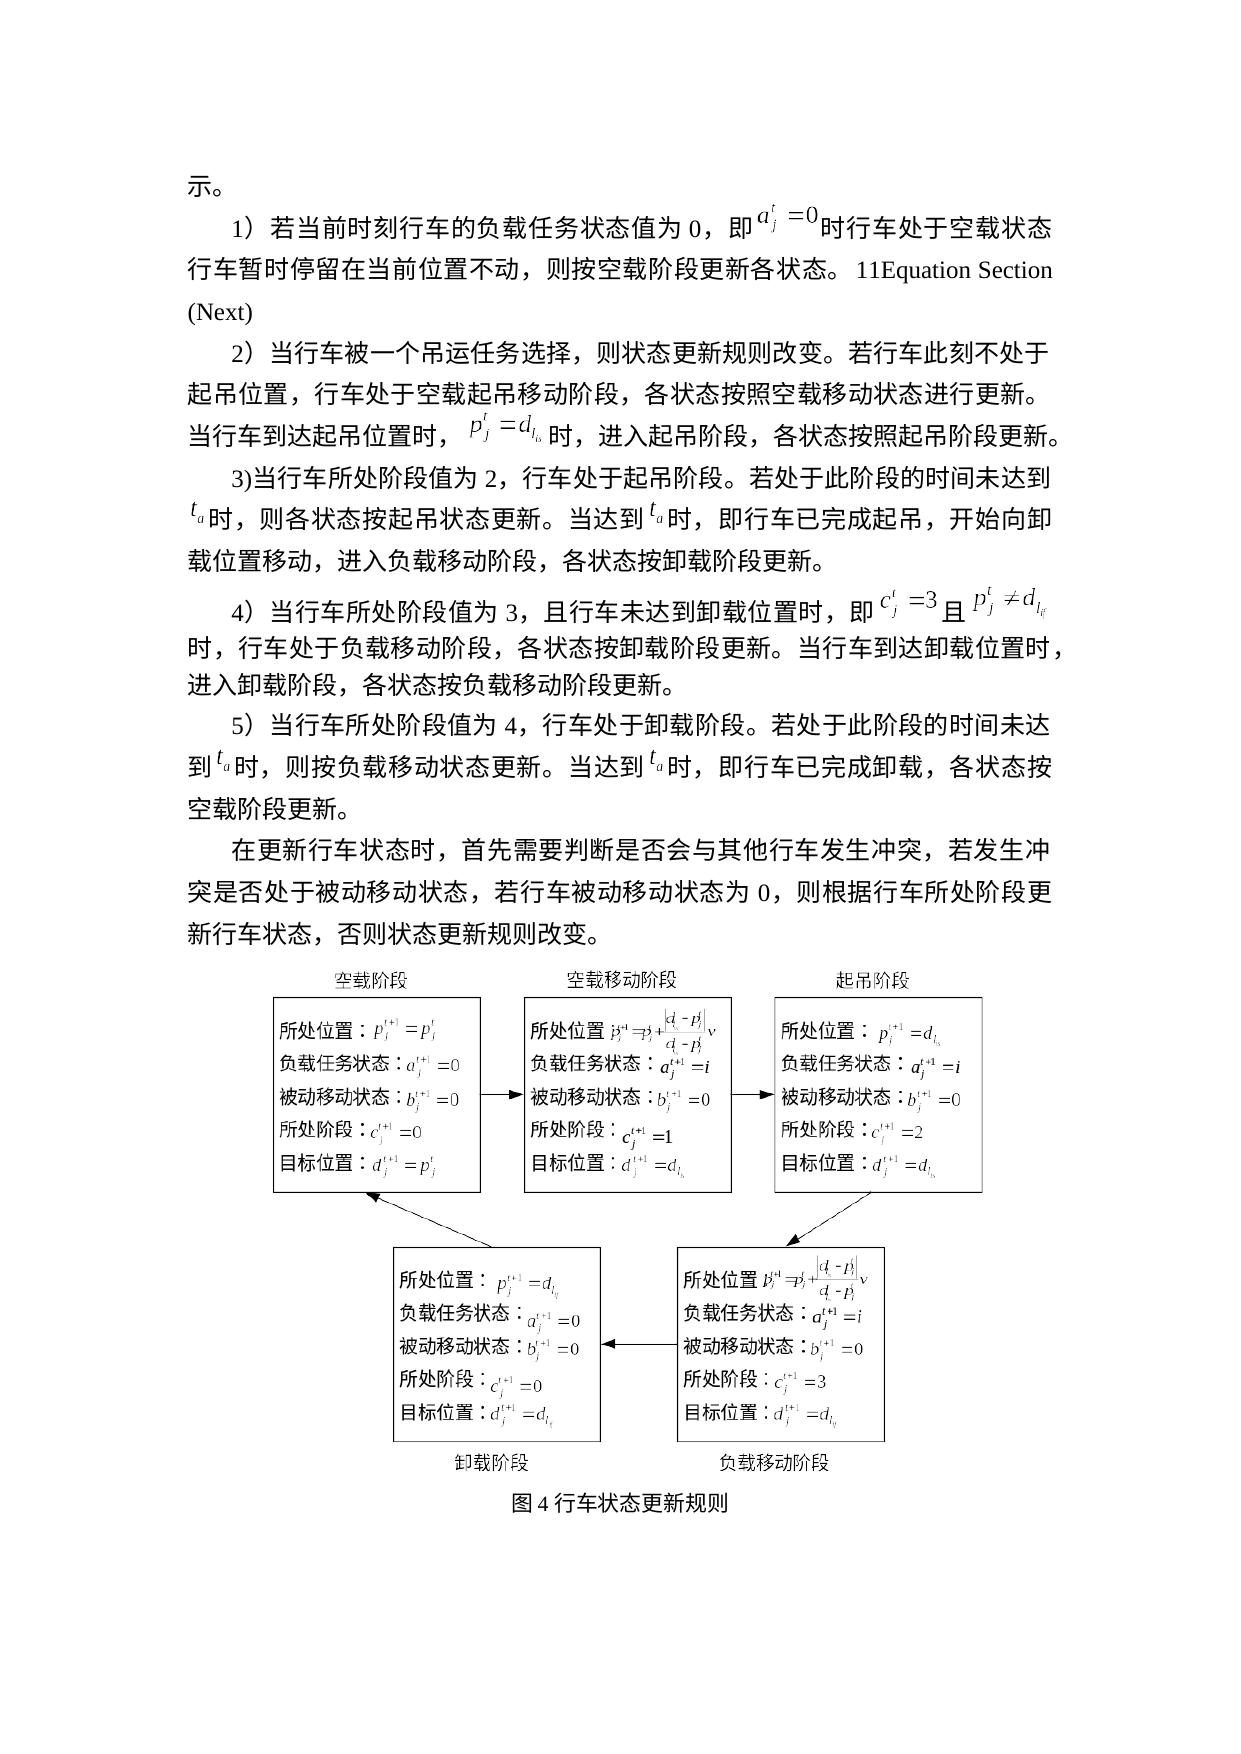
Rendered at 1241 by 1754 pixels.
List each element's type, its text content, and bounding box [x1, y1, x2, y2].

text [187, 162, 1053, 204]
text 在更新行车状态时，首先需要判断是否会与其他行车发生冲突，若发生冲突是否处于被动移动状态，若行车被动移动状态为0，则根据行车所处阶段更新行车状态，否则状态更新规则改变。 [187, 826, 1053, 951]
text 图4 行车状态更新规则 [187, 1478, 1053, 1520]
text 3)当行车所处阶段值为2，行车处于起吊阶段。若处于此阶段的时间未达到时，则各状态按起吊状态更新。当达到时，即行车已完成起吊，开始向卸载位置移动，进入负载移动阶段，各状态按卸载阶段更新。 [187, 454, 1053, 579]
text 5）当行车所处阶段值为4，行车处于卸载阶段。若处于此阶段的时间未达到时，则按负载移动状态更新。当达到时，即行车已完成卸载，各状态按空载阶段更新。 [187, 701, 1053, 826]
text 2）当行车被一个吊运任务选择，则状态更新规则改变。若行车此刻不处于起吊位置，行车处于空载起吊移动阶段，各状态按照空载移动状态进行更新。当行车到达起吊位置时，时，进入起吊阶段，各状态按照起吊阶段更新。 [187, 329, 1053, 454]
text 1）若当前时刻行车的负载任务状态值为0，即时行车处于空载状态。行车暂时停留在当前位置不动，则按空载阶段更新各状态。 [187, 204, 1053, 329]
text 4）当行车所处阶段值为3，且行车未达到卸载位置时，即且时，行车处于负载移动阶段，各状态按卸载阶段更新。当行车到达卸载位置时，进入卸载阶段，各状态按负载移动阶段更新。 [187, 579, 1053, 701]
